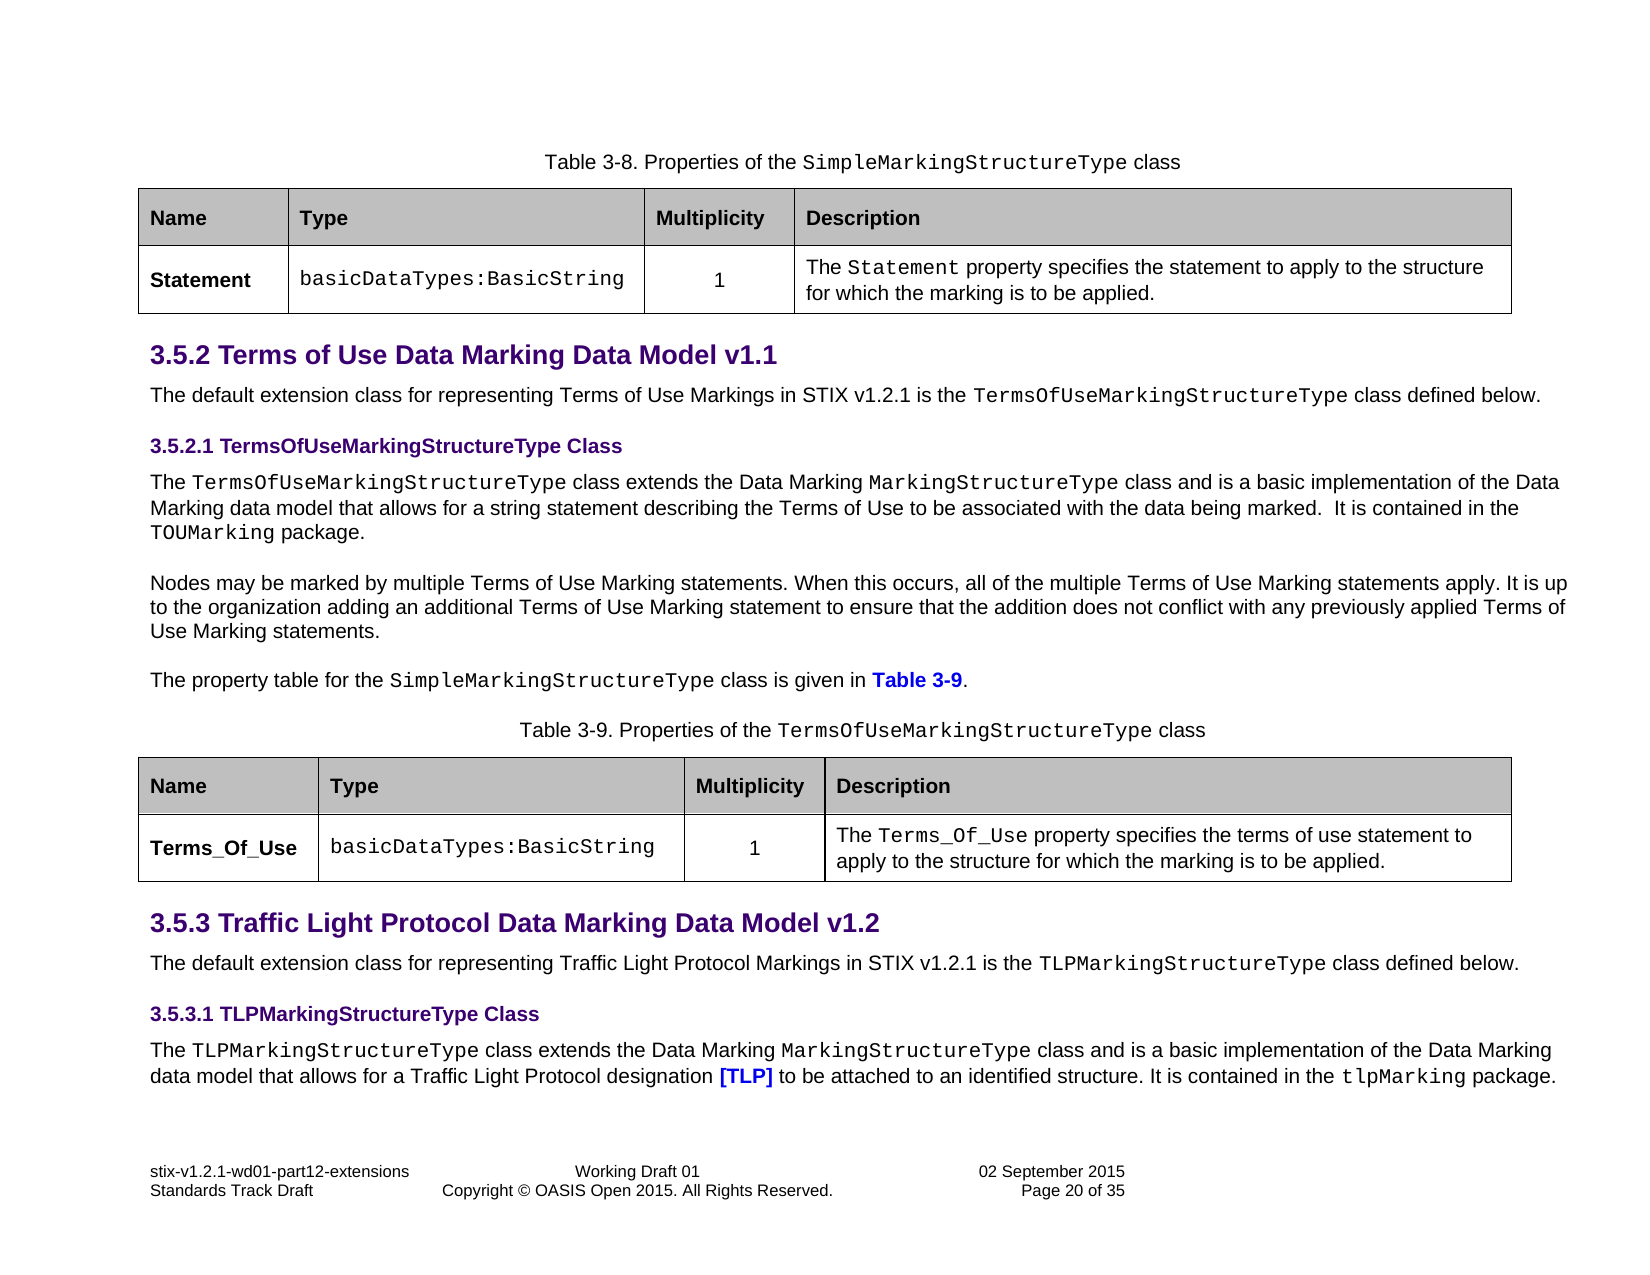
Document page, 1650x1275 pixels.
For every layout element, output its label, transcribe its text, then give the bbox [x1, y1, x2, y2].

table_cell The Terms_Of_Use property specifies the terms of use statement to apply to the structure for which the marking is to be applied. [826, 815, 1511, 881]
table_cell 1 [645, 246, 794, 313]
text The TermsOfUseMarkingStructureType class extends the Data Marking MarkingStructureType class and is a basic implementation of the Data Marking data model that allows for a string statement describing the Terms of Use to be associated with the data being marked. It is contained in the TOUMarking package. [150, 470, 1575, 546]
text The default extension class for representing Terms of Use Markings in STIX v1.2.1 is the TermsOfUseMarkingStructureType class defined below. [150, 383, 1575, 408]
table_header Type [319, 758, 684, 813]
text The TLPMarkingStructureType class extends the Data Marking MarkingStructureType class and is a basic implementation of the Data Marking data model that allows for a Traffic Light Protocol designation [TLP] to be attached to an identified structure. It is contained in the tlpMarking package. [150, 1038, 1575, 1090]
subtitle Traffic Light Protocol Data Marking Data Model v1.2 [150, 907, 1575, 938]
table_cell Statement [139, 246, 288, 313]
table_header Description [795, 189, 1511, 245]
table_cell 1 [685, 815, 824, 881]
table_header Type [289, 189, 644, 245]
table_cell basicDataTypes:BasicString [289, 246, 644, 313]
table_cell The Statement property specifies the statement to apply to the structure for which the marking is to be applied. [795, 246, 1511, 313]
table_header Description [826, 758, 1511, 813]
subtitle TermsOfUseMarkingStructureType Class [150, 433, 1575, 457]
table_cell Terms_Of_Use [139, 815, 318, 881]
table_header Multiplicity [645, 189, 794, 245]
text The default extension class for representing Traffic Light Protocol Markings in STIX v1.2.1 is the TLPMarkingStructureType class defined below. [150, 951, 1575, 977]
subtitle Terms of Use Data Marking Data Model v1.1 [150, 339, 1575, 370]
subtitle TLPMarkingStructureType Class [150, 1002, 1575, 1026]
table_cell basicDataTypes:BasicString [319, 815, 684, 881]
table_header Multiplicity [685, 758, 824, 813]
table_header Name [139, 758, 318, 813]
table_header Name [139, 189, 288, 245]
text Nodes may be marked by multiple Terms of Use Marking statements. When this occurs, all of the multiple Terms of Use Marking statements apply. It is up to the organization adding an additional Terms of Use Marking statement to ensure that the addition does not conflict with any previously applied Terms of Use Marking statements. [150, 571, 1575, 642]
